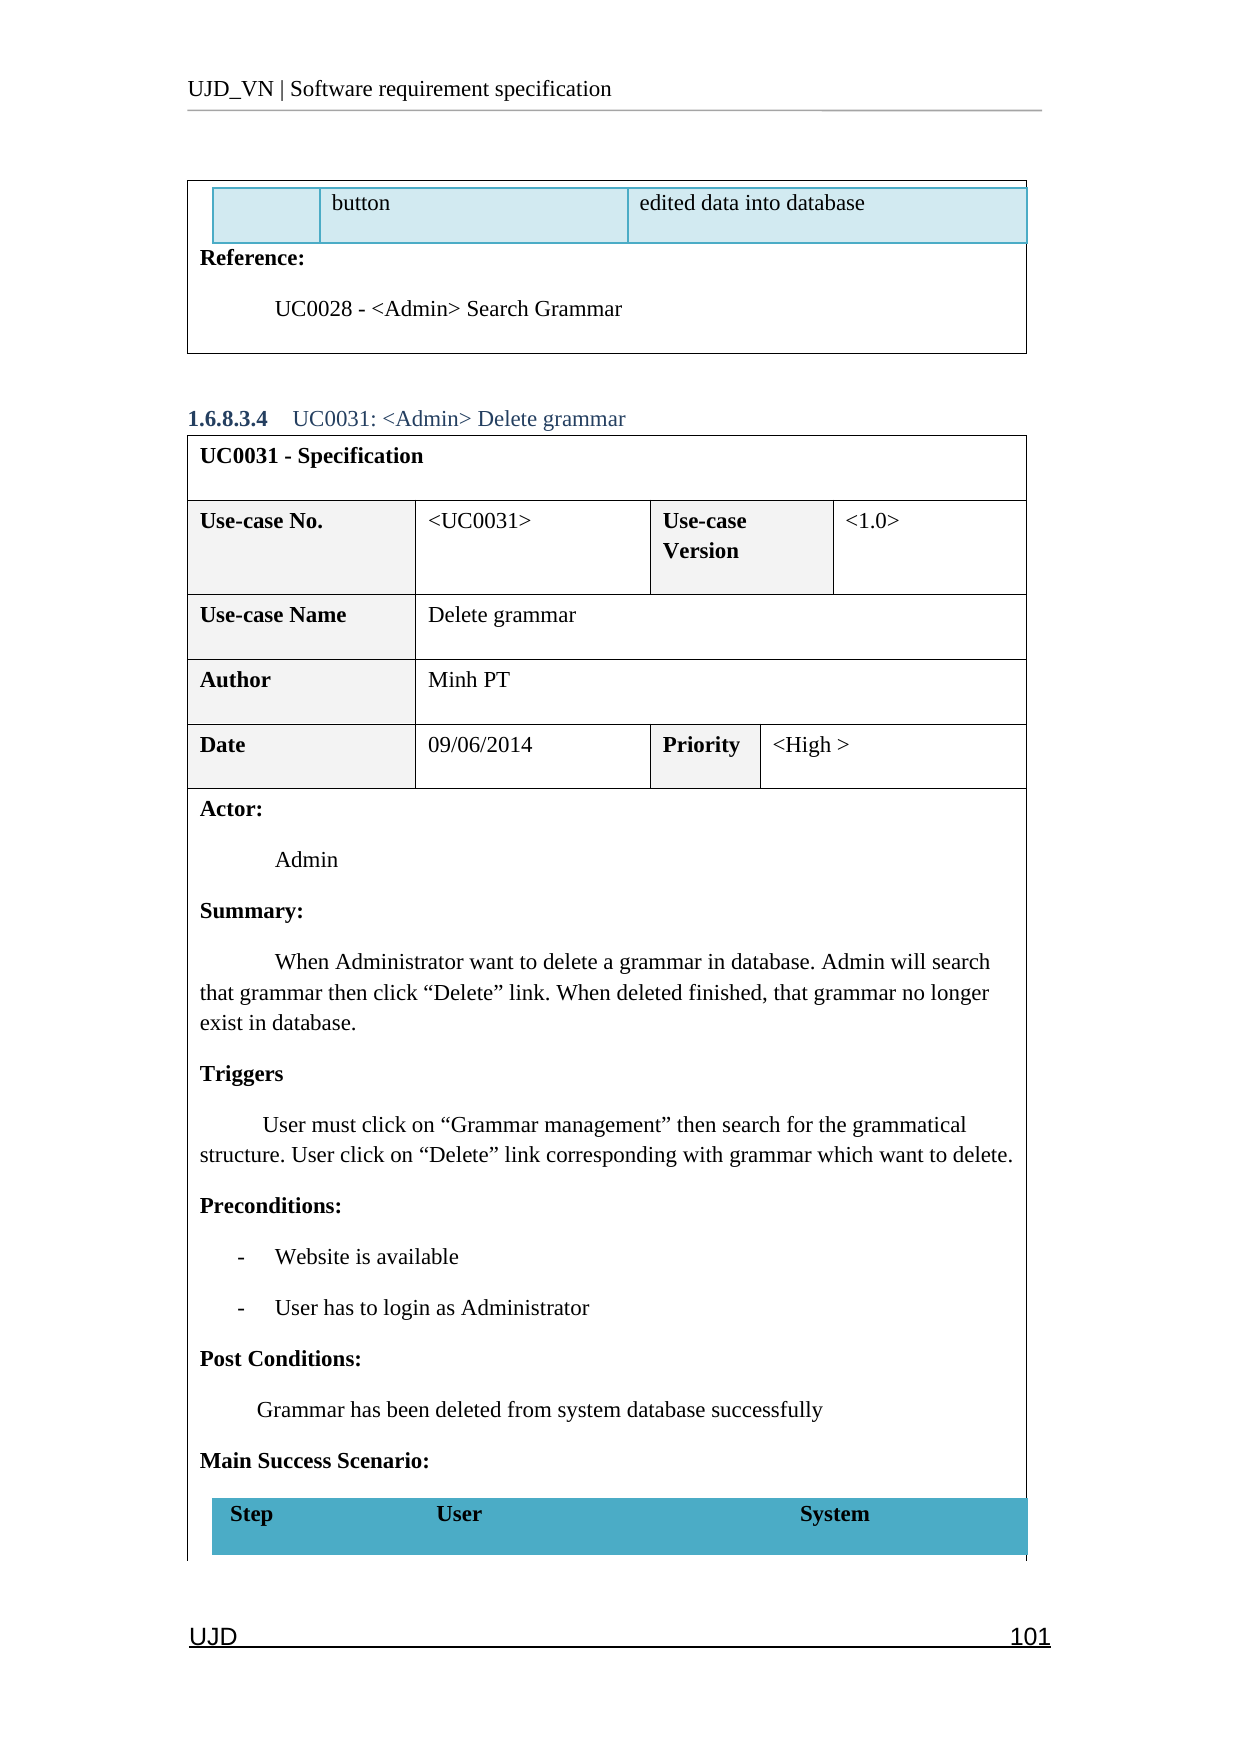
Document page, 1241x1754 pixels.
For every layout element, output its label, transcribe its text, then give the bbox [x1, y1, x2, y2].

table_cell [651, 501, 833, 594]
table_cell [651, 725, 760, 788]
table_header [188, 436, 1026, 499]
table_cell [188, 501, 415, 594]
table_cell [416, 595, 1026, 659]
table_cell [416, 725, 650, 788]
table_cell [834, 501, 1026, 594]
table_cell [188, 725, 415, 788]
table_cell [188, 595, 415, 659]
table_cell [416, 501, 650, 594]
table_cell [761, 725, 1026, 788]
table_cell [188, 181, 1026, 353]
subtitle UC0031: <Admin> Delete grammar [187, 405, 1053, 431]
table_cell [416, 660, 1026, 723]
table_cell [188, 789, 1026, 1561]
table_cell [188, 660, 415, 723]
